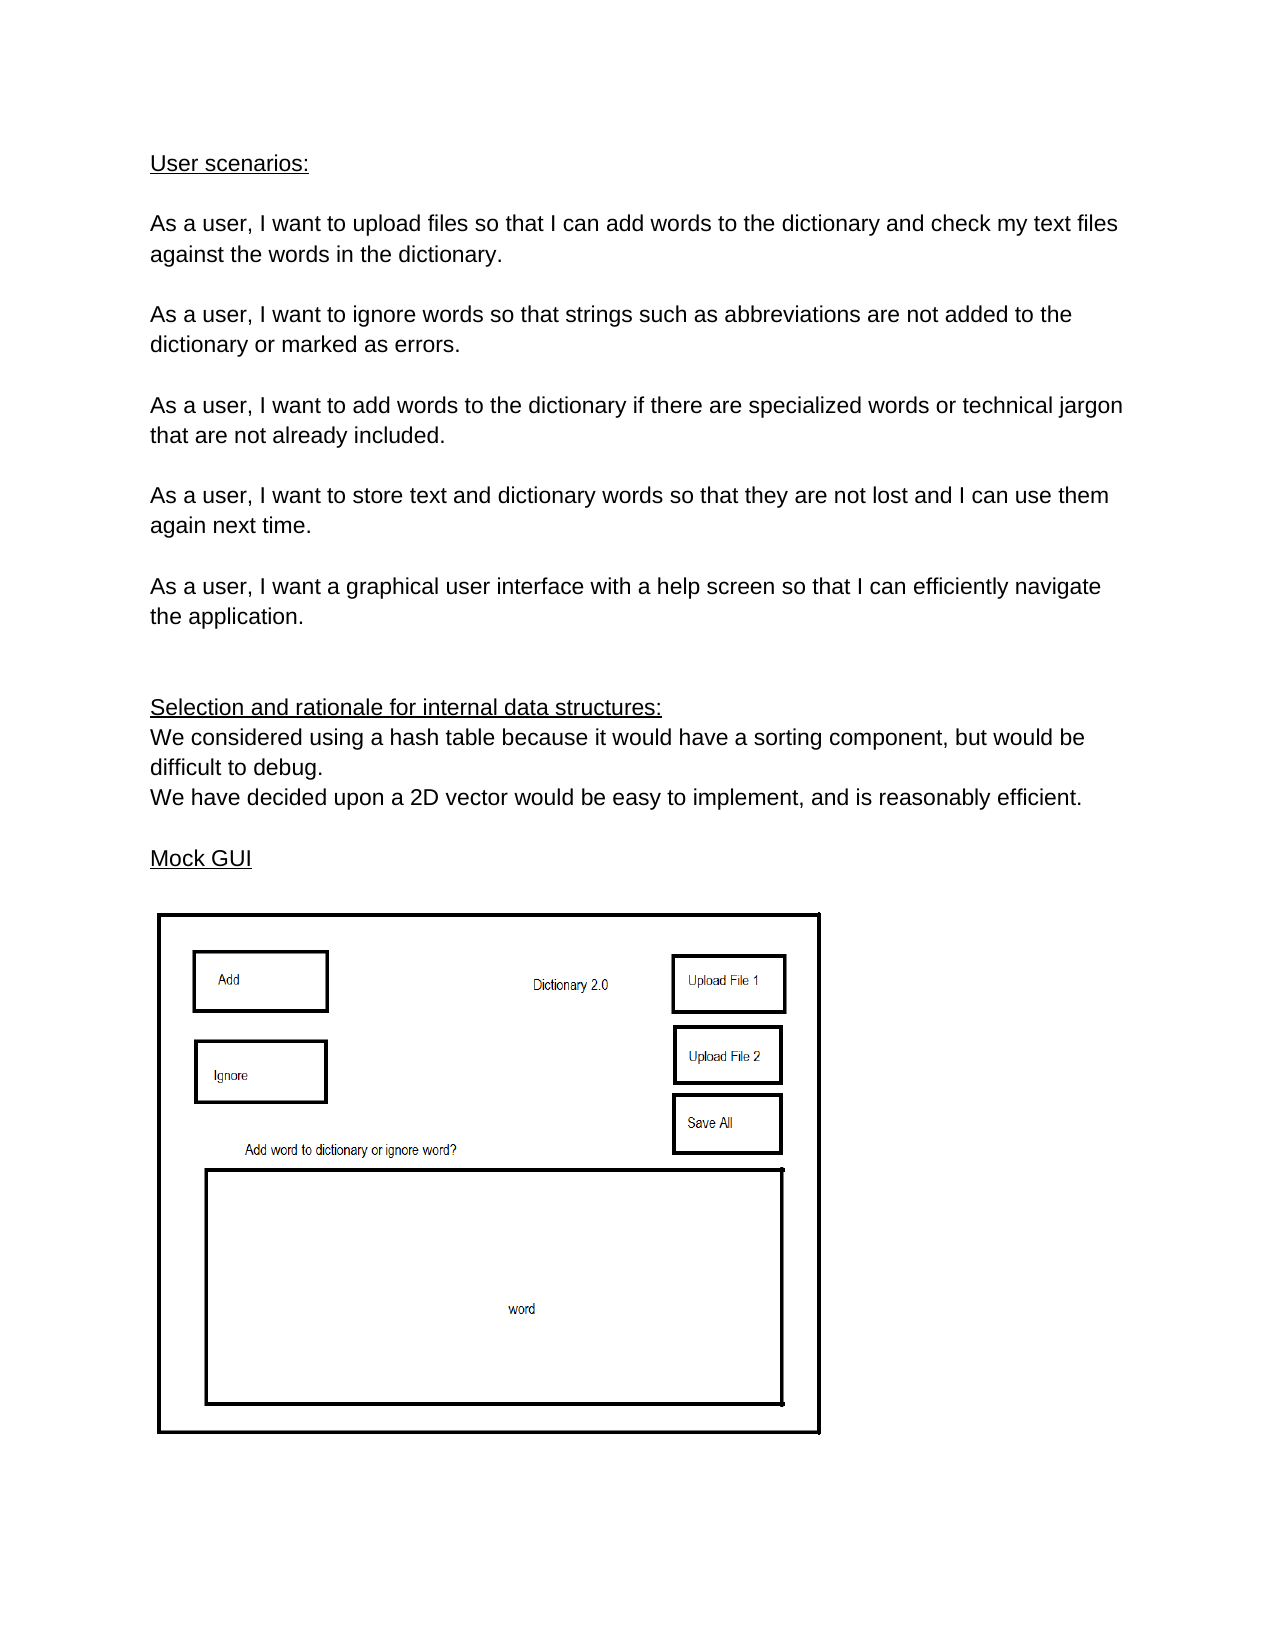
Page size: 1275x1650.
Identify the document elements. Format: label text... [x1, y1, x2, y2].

text As a user, I want to ignore words so that strings such as abbreviations are not added to the dictionary or marked as errors. [150, 301, 1125, 358]
text As a user, I want a graphical user interface with a help screen so that I can efficiently navigate the application. [150, 573, 1125, 629]
text As a user, I want to store text and dictionary words so that they are not lost and I can use them again next time. [150, 482, 1125, 539]
text We considered using a hash table because it would have a sorting component, but would be difficult to debug. [150, 724, 1125, 781]
text User scenarios: [150, 150, 1125, 176]
picture [150, 905, 829, 1440]
text As a user, I want to add words to the dictionary if there are specialized words or technical jargon that are not already included. [150, 392, 1125, 448]
text As a user, I want to upload files so that I can add words to the dictionary and check my text files against the words in the dictionary. [150, 210, 1125, 267]
text Selection and rationale for internal data structures: [150, 694, 1125, 720]
text We have decided upon a 2D vector would be easy to implement, and is reasonably efficient. [150, 784, 1125, 811]
text Mock GUI [150, 845, 1125, 871]
